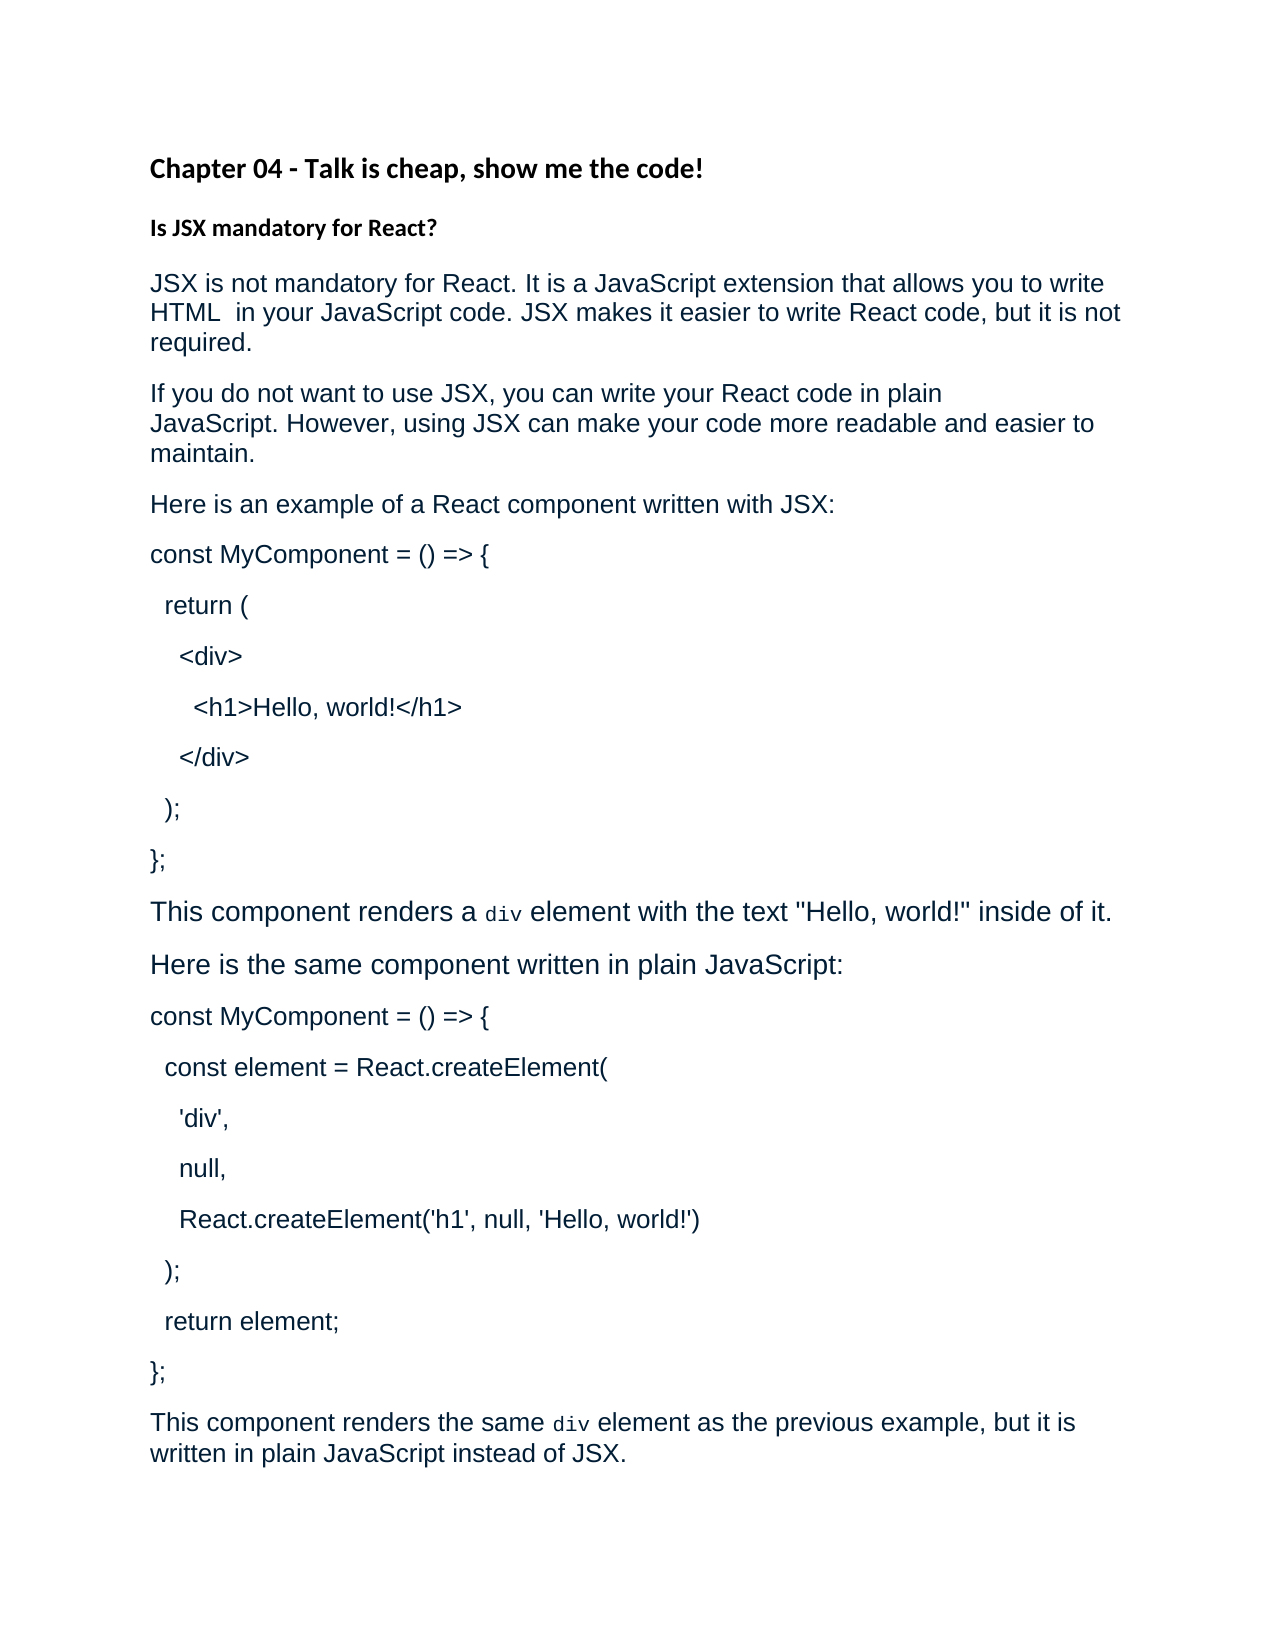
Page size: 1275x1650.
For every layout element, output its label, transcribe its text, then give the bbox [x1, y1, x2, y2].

text Here is an example of a React component written with JSX: [150, 489, 1125, 518]
text null, [150, 1153, 1125, 1183]
text }; [150, 1356, 1125, 1386]
text const MyComponent = () => { [150, 1001, 1125, 1031]
text <div> [150, 641, 1125, 671]
text const element = React.createElement( [150, 1052, 1125, 1082]
text This component renders a div element with the text "Hello, world!" inside of it. [150, 894, 1125, 927]
text return ( [150, 590, 1125, 620]
text React.createElement('h1', null, 'Hello, world!') [150, 1204, 1125, 1234]
text 'div', [150, 1103, 1125, 1133]
text </div> [150, 742, 1125, 772]
text JSX is not mandatory for React. It is a JavaScript extension that allows you to write HTML in your JavaScript code. JSX makes it easier to write React code, but it is not required. [150, 268, 1125, 357]
text }; [150, 844, 1125, 874]
text Here is the same component written in plain JavaScript: [150, 948, 1125, 980]
text <h1>Hello, world!</h1> [150, 692, 1125, 721]
text ); [150, 1255, 1125, 1285]
text Is JSX mandatory for React? [150, 212, 1125, 242]
text return element; [150, 1306, 1125, 1336]
text If you do not want to use JSX, you can write your React code in plain JavaScript. However, using JSX can make your code more readable and easier to maintain. [150, 378, 1125, 468]
text Chapter 04 - Talk is cheap, show me the code! [150, 150, 1125, 186]
text const MyComponent = () => { [150, 539, 1125, 569]
text This component renders the same div element as the previous example, but it is written in plain JavaScript instead of JSX. [150, 1407, 1125, 1468]
text ); [150, 793, 1125, 823]
